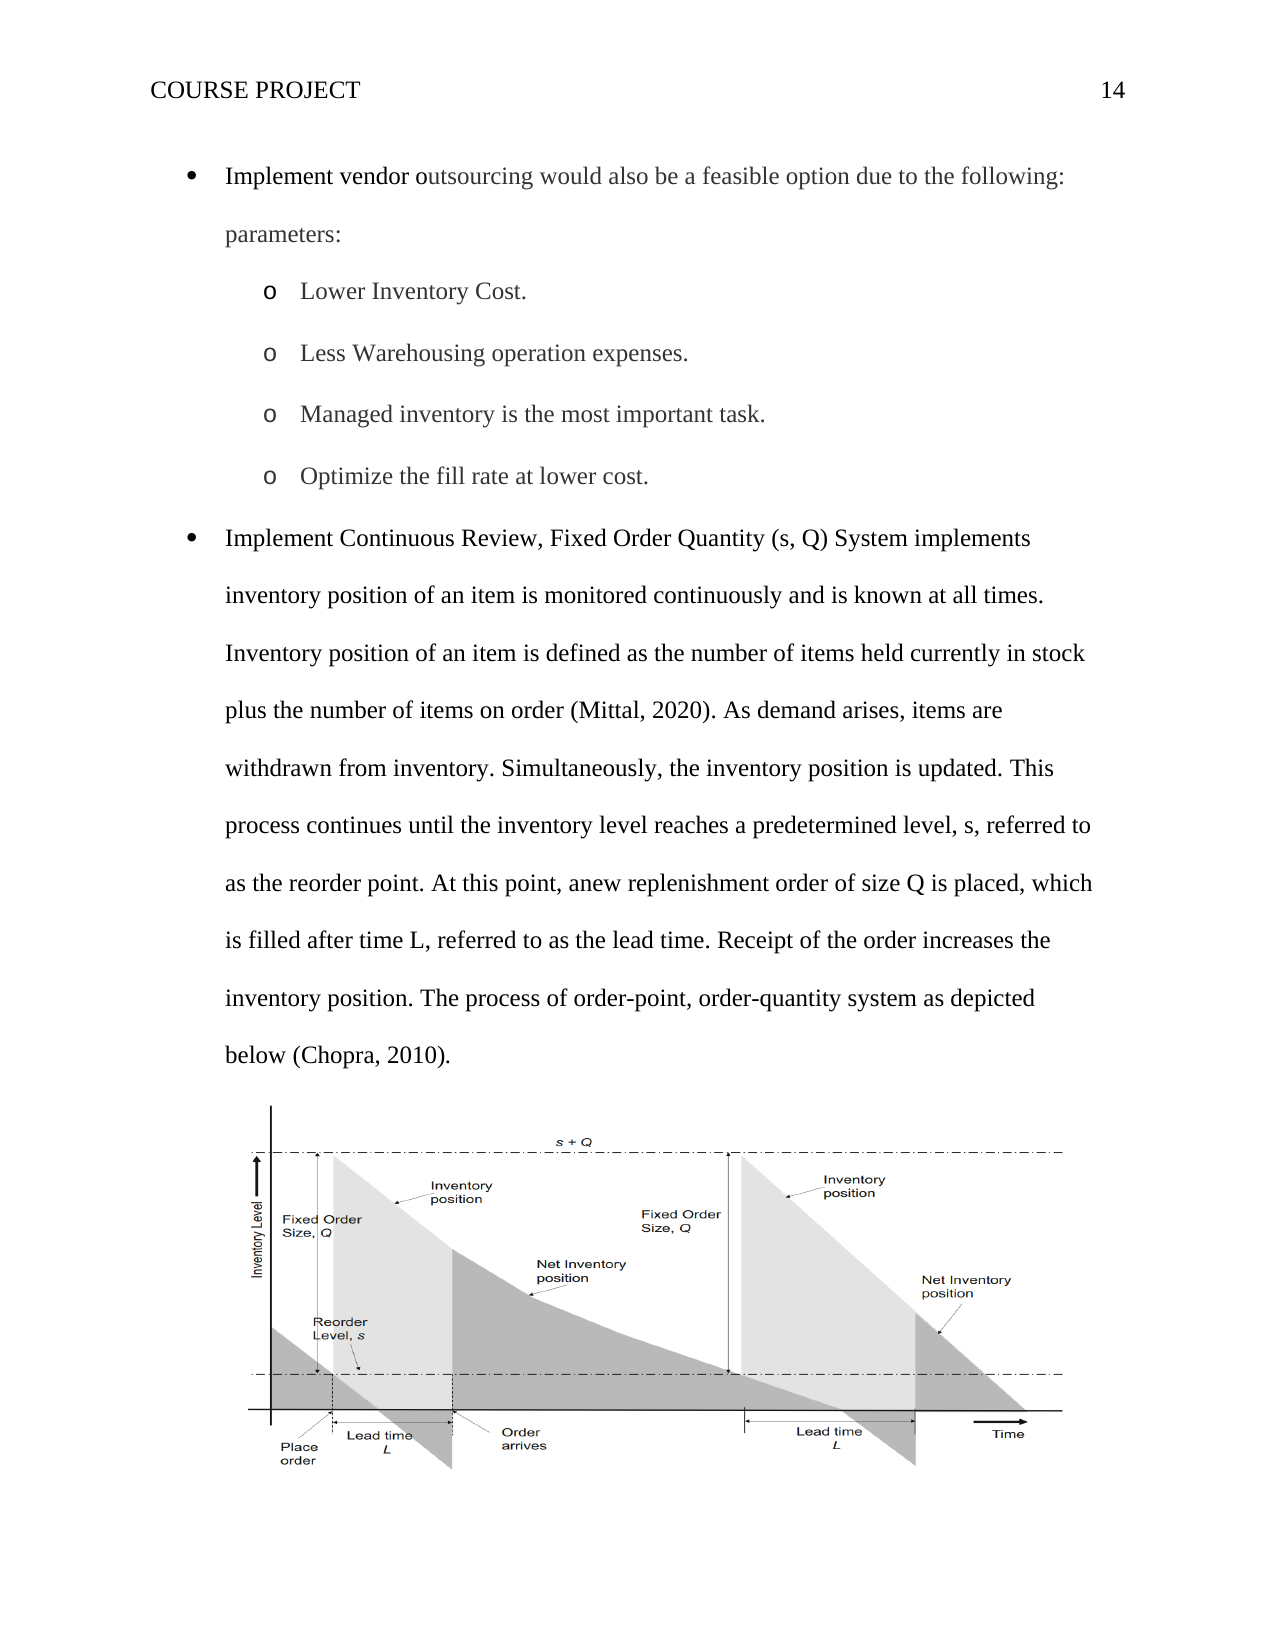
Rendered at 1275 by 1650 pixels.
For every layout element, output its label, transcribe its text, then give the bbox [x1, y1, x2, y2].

list Lower Inventory Cost. [262, 276, 1100, 307]
picture [225, 1097, 1101, 1473]
list Managed inventory is the most important task. [262, 399, 1103, 430]
list Less Warehousing operation expenses. [262, 338, 1103, 369]
list Implement Continuous Review, Fixed Order Quantity (s, Q) System implements inventory position of an item is monitored continuously and is known at all times. Inventory position of an item is defined as the number of items held currently in stock plus the number of items on order . As demand arises, items are withdrawn from inventory. Simultaneously, the inventory position is updated. This process continues until the inventory level reaches a predetermined level, s, referred to as the reorder point. At this point, anew replenishment order of size Q is placed, which is filled after time L, referred to as the lead time. Receipt of the order increases the inventory position. The process of order-point, order-quantity system as depicted below . [187, 523, 1100, 1069]
list Optimize the fill rate at lower cost. [262, 461, 1103, 492]
list Implement vendor outsourcing would also be a feasible option due to the following: parameters: [187, 161, 1100, 247]
